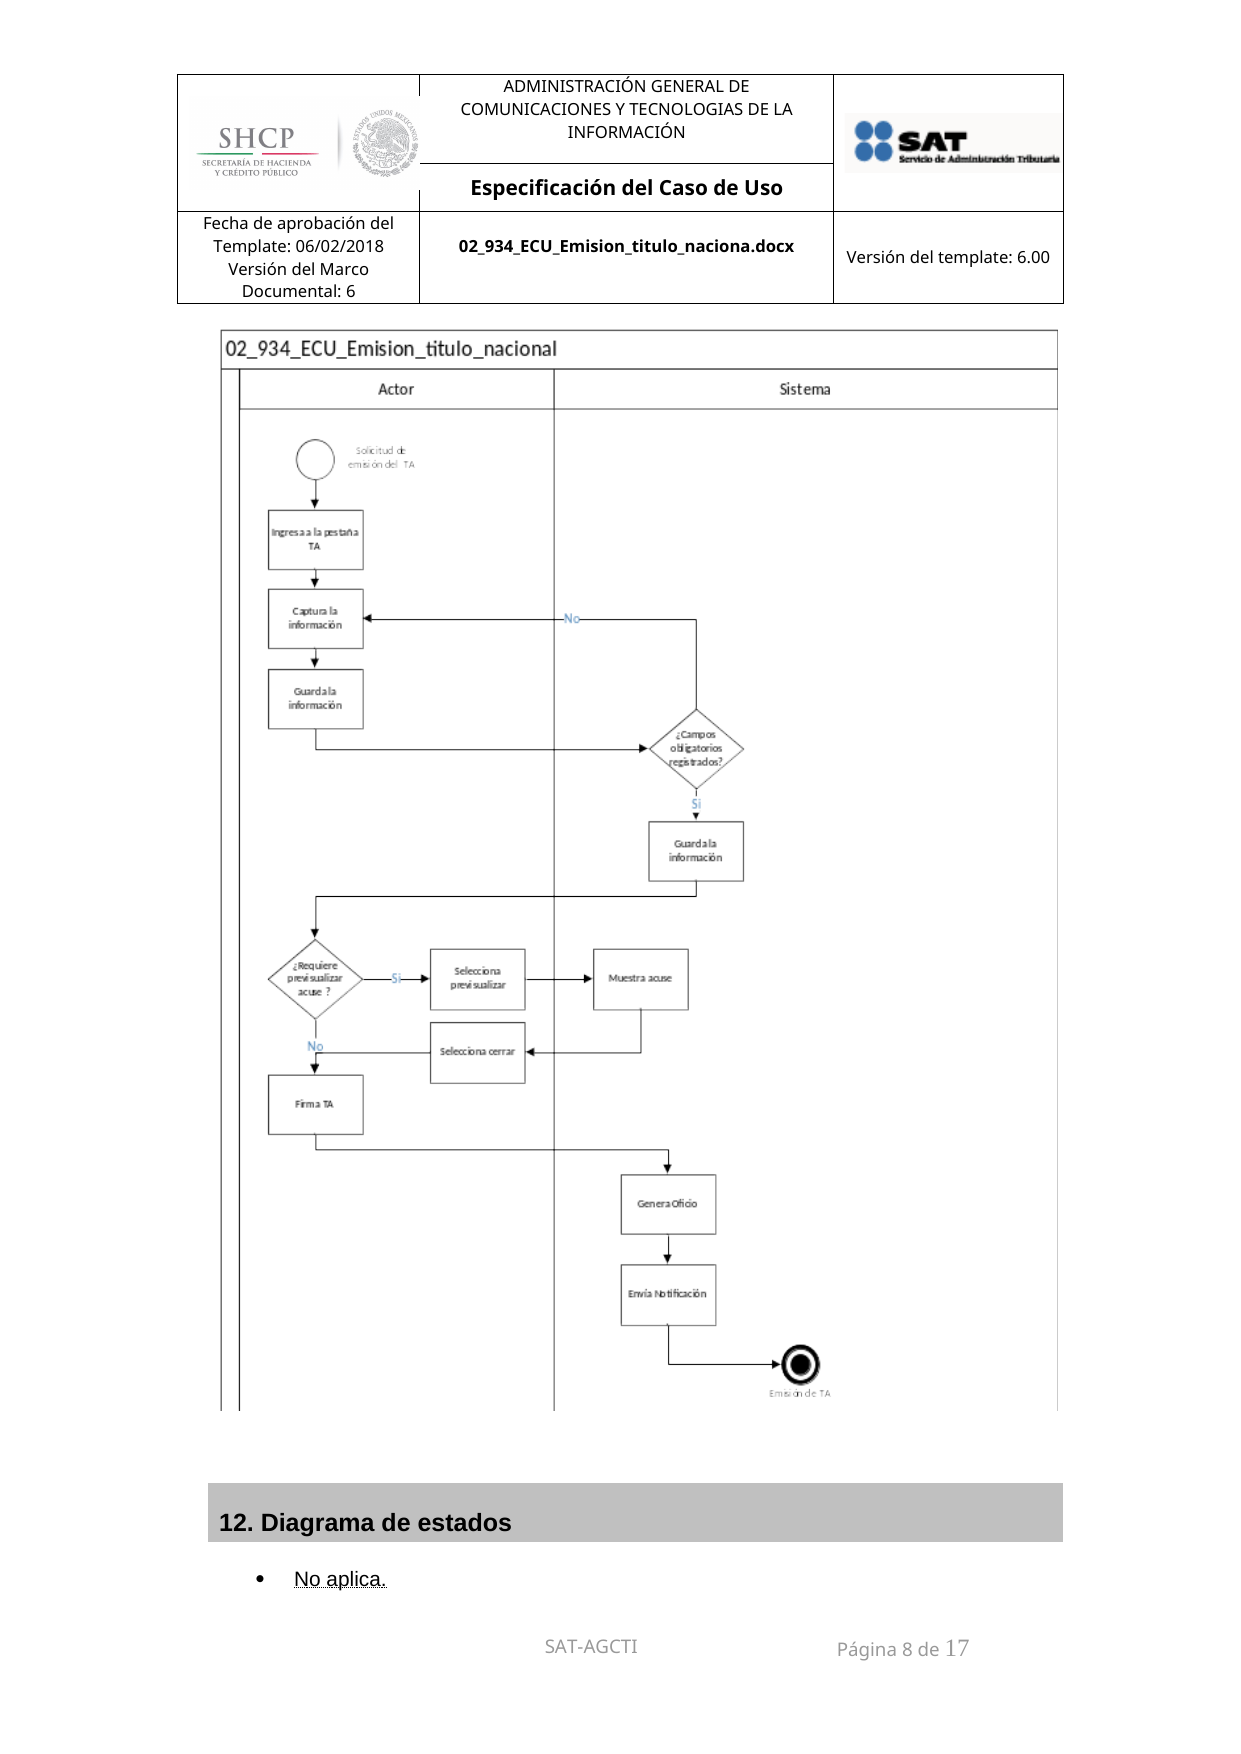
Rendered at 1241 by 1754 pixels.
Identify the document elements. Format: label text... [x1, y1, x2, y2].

table_cell No aplica. [208, 1543, 1063, 1591]
picture [188, 96, 420, 190]
table_cell 12. Diagrama de estados [208, 1483, 1063, 1542]
picture [844, 113, 1063, 173]
table_cell [208, 328, 1063, 1482]
